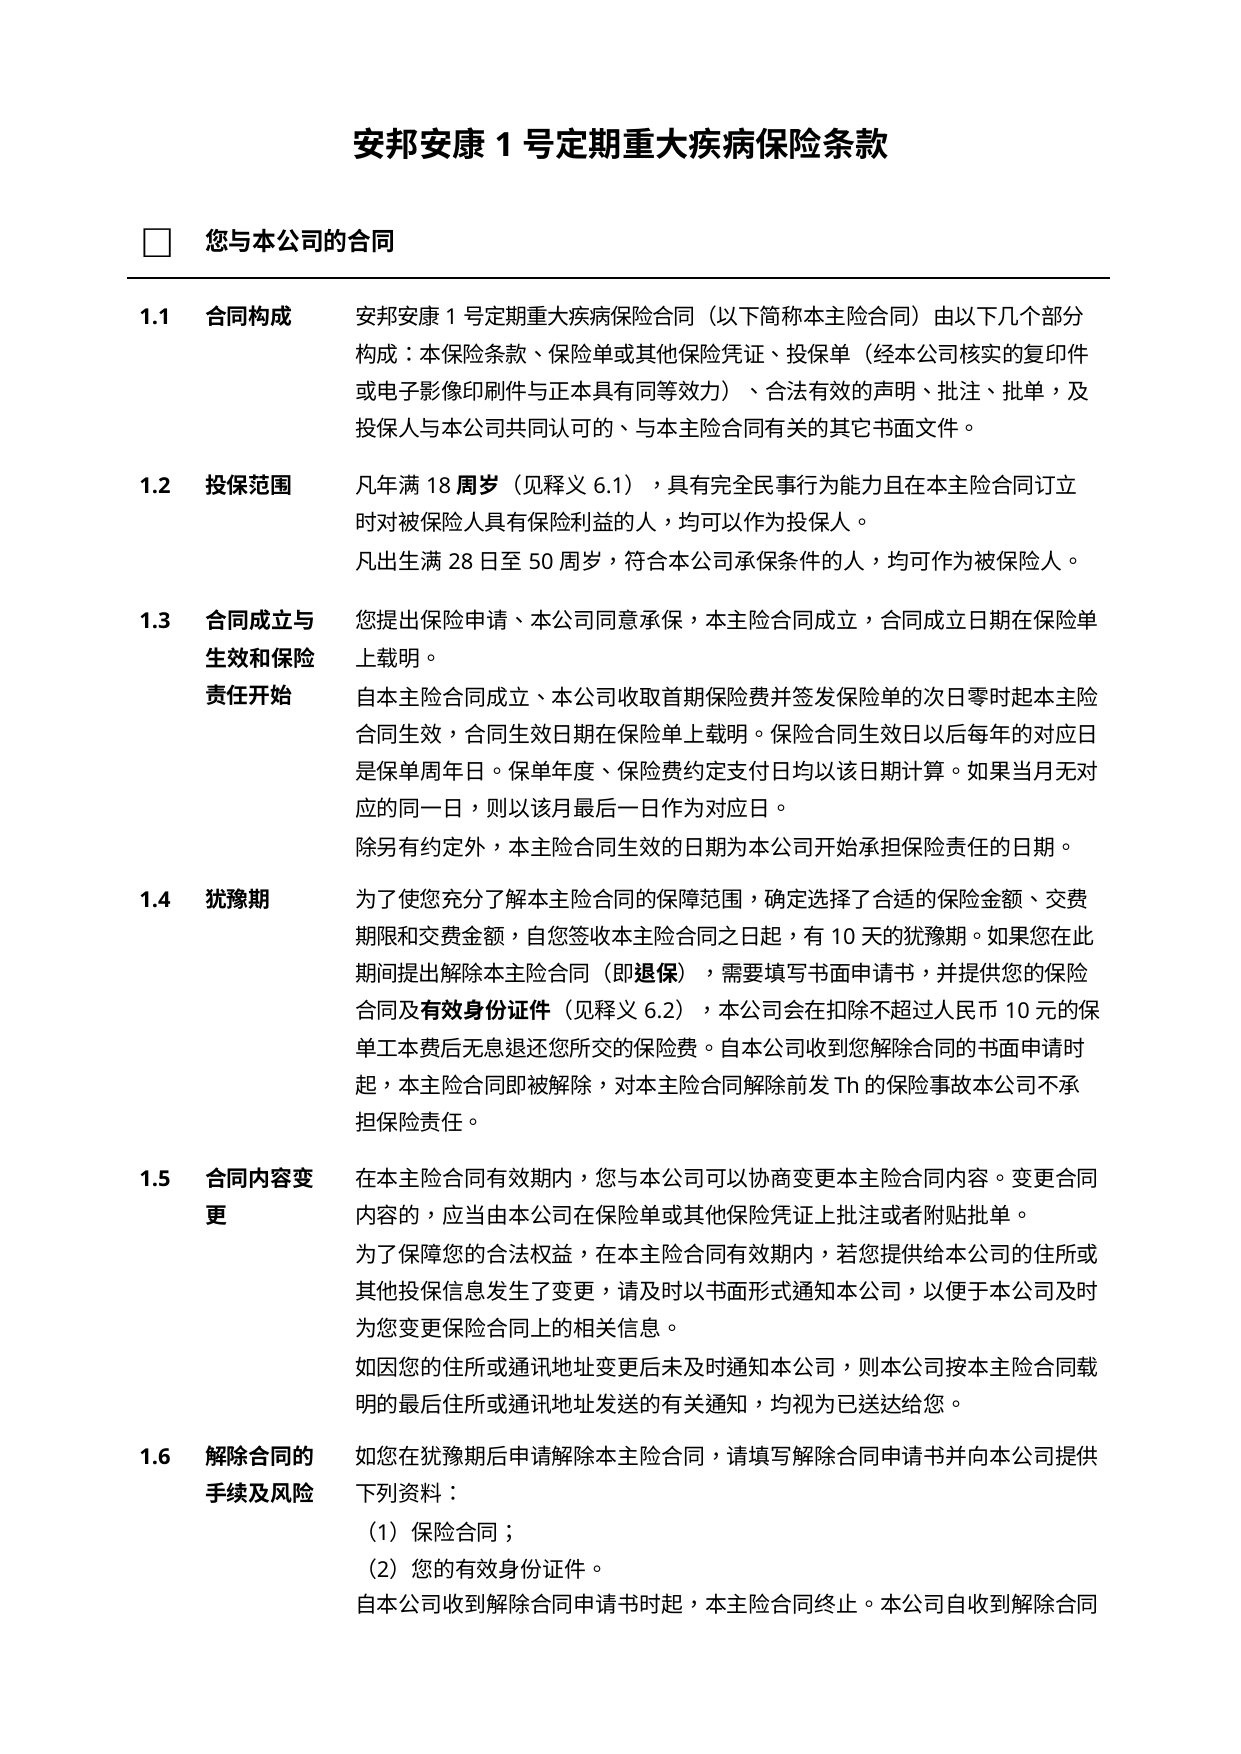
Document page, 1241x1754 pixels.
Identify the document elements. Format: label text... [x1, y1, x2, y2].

table_cell 1.6 [127, 1427, 190, 1617]
table_cell 合同内容变更 [190, 1148, 335, 1427]
table_cell 犹豫期 [190, 870, 335, 1148]
table_cell 为了使您充分了解本主险合同的保障范围，确定选择了合适的保险金额、交费期限和交费金额，自您签收本主险合同之日起，有 10 天的犹豫期。如果您在此期间提出解除本主险合同（即退保），需要填写书面申请书，并提供您的保险合同及有效身份证件（见释义 6.2），本公司会在扣除不超过人民币 10 元的保单工本费后无息退还您所交的保险费。自本公司收到您解除合同的书面申请时起，本主险合同即被解除，对本主险合同解除前发Th的保险事故本公司不承担保险责任。 [335, 870, 1110, 1148]
table_cell 投保范围 [190, 456, 335, 591]
table_cell 1.3 [127, 591, 190, 869]
table_cell 1.2 [127, 456, 190, 591]
table_cell 凡年满 18 周岁（见释义 6.1），具有完全民事行为能力且在本主险合同订立时对被保险人具有保险利益的人，均可以作为投保人。 凡出生满 28 日至 50 周岁，符合本公司承保条件的人，均可作为被保险人。 [335, 456, 1110, 591]
table_cell 解除合同的手续及风险 [190, 1427, 335, 1617]
table_cell 1.5 [127, 1148, 190, 1427]
table_cell 如您在犹豫期后申请解除本主险合同，请填写解除合同申请书并向本公司提供下列资料： （1）保险合同； （2）您的有效身份证件。 自本公司收到解除合同申请书时起，本主险合同终止。本公司自收到解除合同 [335, 1427, 1110, 1617]
text 安邦安康 1 号定期重大疾病保险条款 [352, 123, 1121, 165]
table_cell 合同构成 [190, 279, 335, 456]
table_cell 合同成立与生效和保险责任开始 [190, 591, 335, 869]
table_cell 1.4 [127, 870, 190, 1148]
table_cell 安邦安康 1 号定期重大疾病保险合同（以下简称本主险合同）由以下几个部分构成：本保险条款、保险单或其他保险凭证、投保单（经本公司核实的复印件或电子影像印刷件与正本具有同等效力）、合法有效的声明、批注、批单，及投保人与本公司共同认可的、与本主险合同有关的其它书面文件。 [335, 279, 1110, 456]
table_cell 在本主险合同有效期内，您与本公司可以协商变更本主险合同内容。变更合同内容的，应当由本公司在保险单或其他保险凭证上批注或者附贴批单。 为了保障您的合法权益，在本主险合同有效期内，若您提供给本公司的住所或其他投保信息发生了变更，请及时以书面形式通知本公司，以便于本公司及时为您变更保险合同上的相关信息。 如因您的住所或通讯地址变更后未及时通知本公司，则本公司按本主险合同载明的最后住所或通讯地址发送的有关通知，均视为已送达给您。 [335, 1148, 1110, 1427]
table_cell 您提出保险申请、本公司同意承保，本主险合同成立，合同成立日期在保险单上载明。 自本主险合同成立、本公司收取首期保险费并签发保险单的次日零时起本主险合同生效，合同生效日期在保险单上载明。保险合同生效日以后每年的对应日是保单周年日。保单年度、保险费约定支付日均以该日期计算。如果当月无对应的同一日，则以该月最后一日作为对应日。 除另有约定外，本主险合同生效的日期为本公司开始承担保险责任的日期。 [335, 591, 1110, 869]
table_cell 1.1 [127, 279, 190, 456]
table_header  [127, 223, 190, 277]
table_header 您与本公司的合同 [190, 223, 1110, 277]
